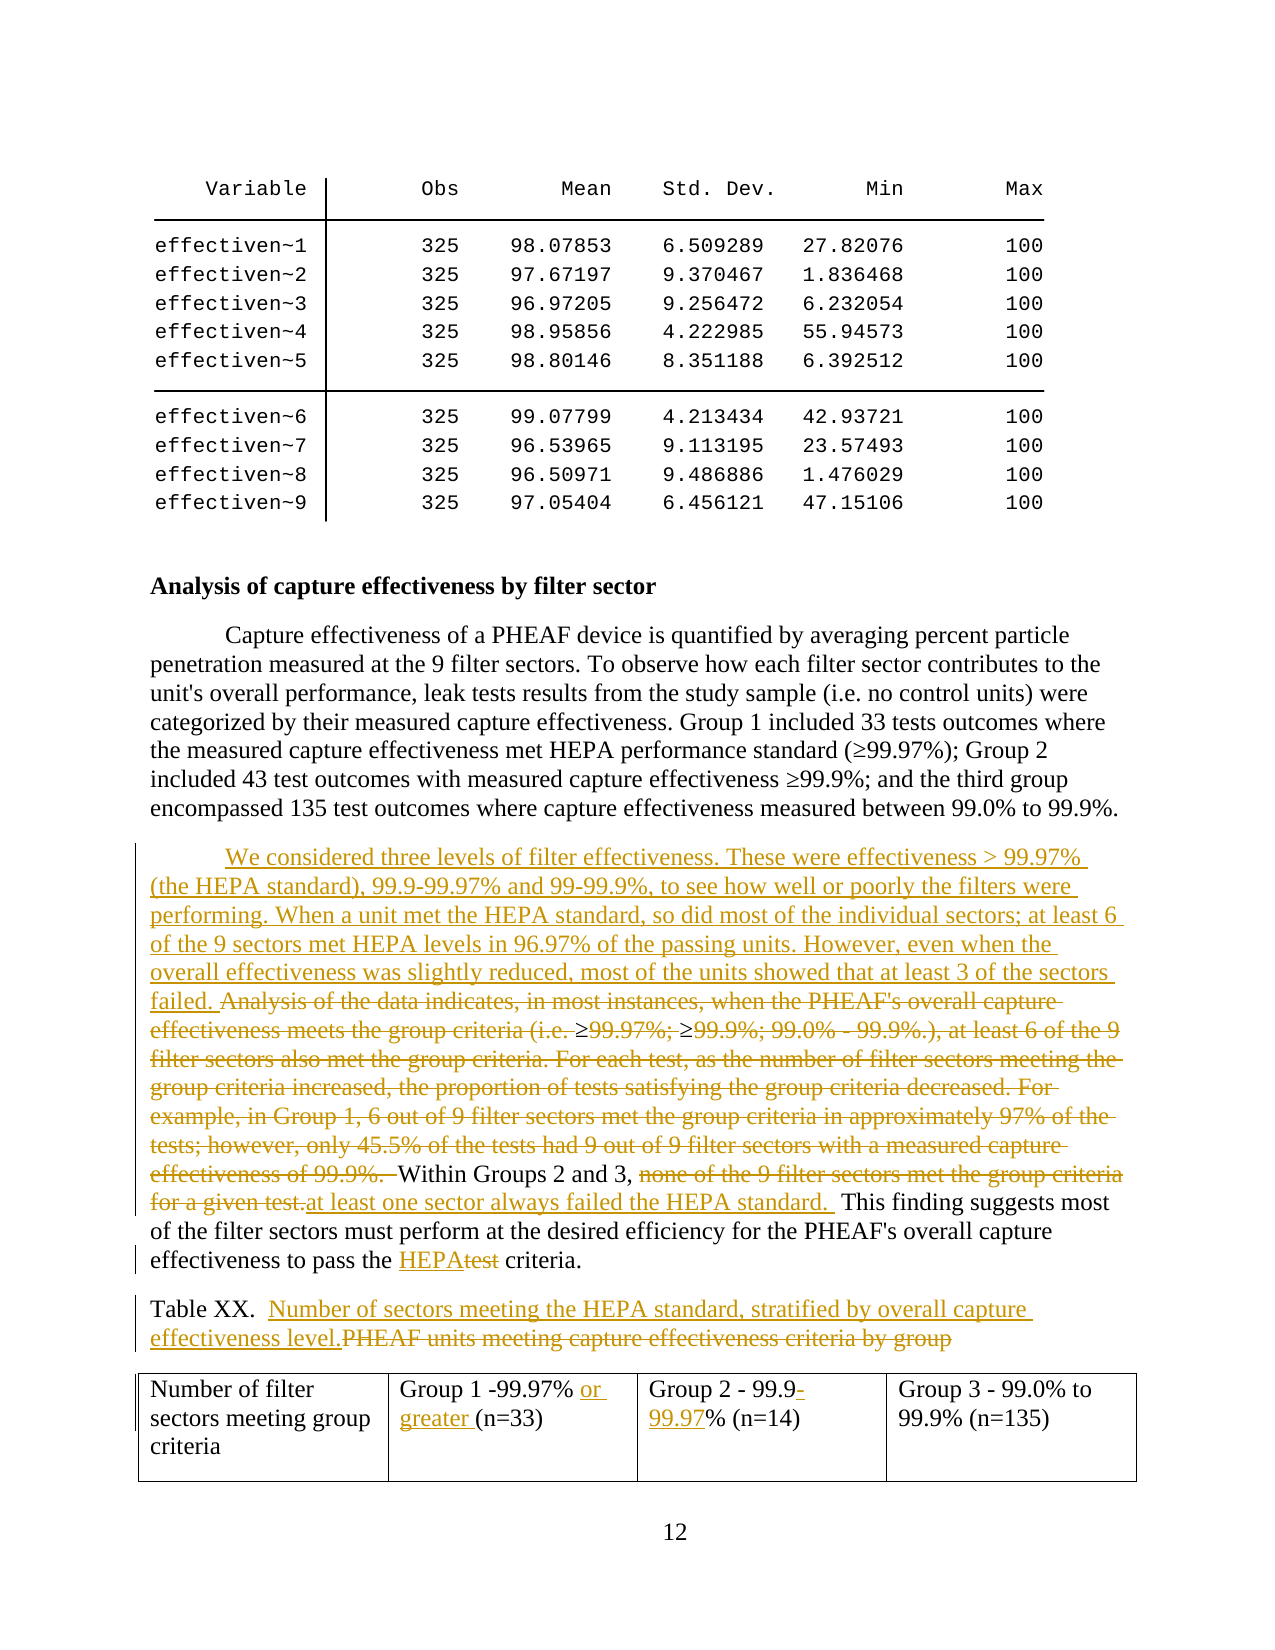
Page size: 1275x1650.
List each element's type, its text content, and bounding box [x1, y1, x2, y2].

table_header Number of filter sectors meeting group criteria [139, 1374, 388, 1481]
text Capture effectiveness of a PHEAF device is quantified by averaging percent particle penetration measured at the 9 filter sectors. To observe how each filter sector contributes to the unit's overall performance, leak tests results from the study sample (i.e. no control units) were categorized by their measured capture effectiveness. Group 1 included 33 tests outcomes where the measured capture effectiveness met HEPA performance standard (99.97%); Group 2 included 43 test outcomes with measured capture effectiveness ≥99.9%; and the third group encompassed 135 test outcomes where capture effectiveness measured between 99.0% to 99.9%. [150, 620, 1125, 822]
text Within Groups 2 and 3, This finding suggests most of the filter sectors must perform at the desired efficiency for the PHEAF's overall capture effectiveness to pass the criteria. [150, 842, 1125, 1274]
text Table XX. [150, 1294, 1125, 1352]
text Analysis of capture effectiveness by filter sector [150, 571, 1125, 599]
table_header Group 1 -99.97% (n=33) [389, 1374, 637, 1481]
table_header Group 2 - 99.9% (n=14) [638, 1374, 886, 1481]
table_header Group 3 - 99.0% to 99.9% (n=135) [887, 1374, 1136, 1481]
